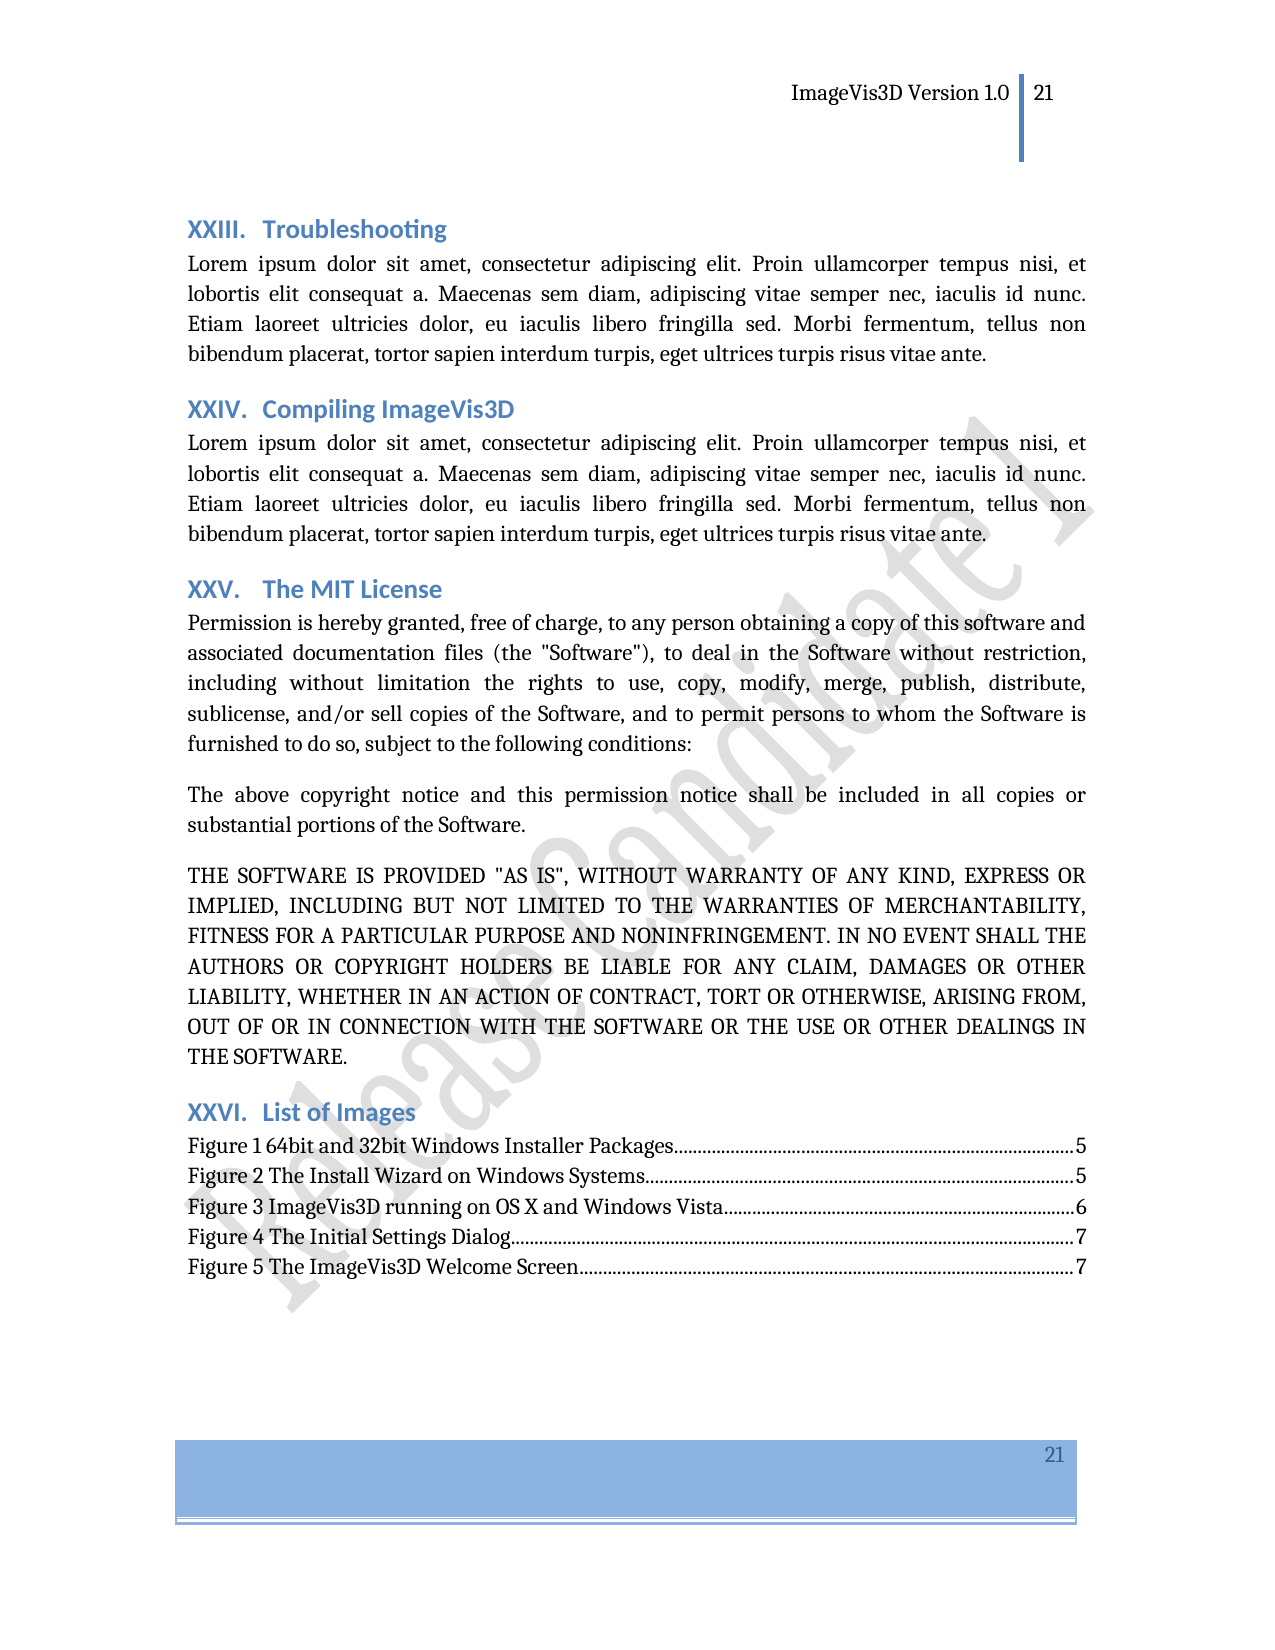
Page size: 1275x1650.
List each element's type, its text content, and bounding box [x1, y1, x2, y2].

text Figure 5 The ImageVis3D Welcome Screen 7 [187, 1254, 1087, 1280]
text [187, 251, 1087, 367]
text Permission is hereby granted, free of charge, to any person obtaining a copy of this software and associated documentation files (the "Software"), to deal in the Software without restriction, including without limitation the rights to use, copy, modify, merge, publish, distribute, sublicense, and/or sell copies of the Software, and to permit persons to whom the Software is furnished to do so, subject to the following conditions: [187, 610, 1087, 757]
text THE SOFTWARE IS PROVIDED "AS IS", WITHOUT WARRANTY OF ANY KIND, EXPRESS OR IMPLIED, INCLUDING BUT NOT LIMITED TO THE WARRANTIES OF MERCHANTABILITY, FITNESS FOR A PARTICULAR PURPOSE AND NONINFRINGEMENT. IN NO EVENT SHALL THE AUTHORS OR COPYRIGHT HOLDERS BE LIABLE FOR ANY CLAIM, DAMAGES OR OTHER LIABILITY, WHETHER IN AN ACTION OF CONTRACT, TORT OR OTHERWISE, ARISING FROM, OUT OF OR IN CONNECTION WITH THE SOFTWARE OR THE USE OR OTHER DEALINGS IN THE SOFTWARE. [187, 863, 1087, 1070]
subtitle The MIT License [187, 572, 1087, 605]
text Figure 1 64bit and 32bit Windows Installer Packages 5 [187, 1133, 1087, 1159]
subtitle List of Images [187, 1095, 1087, 1128]
text Figure 4 The Initial Settings Dialog 7 [187, 1224, 1087, 1250]
text The above copyright notice and this permission notice shall be included in all copies or substantial portions of the Software. [187, 782, 1087, 838]
text Figure 3 ImageVis3D running on OS X and Windows Vista 6 [187, 1193, 1087, 1220]
subtitle Compiling ImageVis3D [187, 392, 1087, 425]
text Figure 2 The Install Wizard on Windows Systems 5 [187, 1163, 1087, 1189]
subtitle Troubleshooting [187, 213, 1087, 246]
